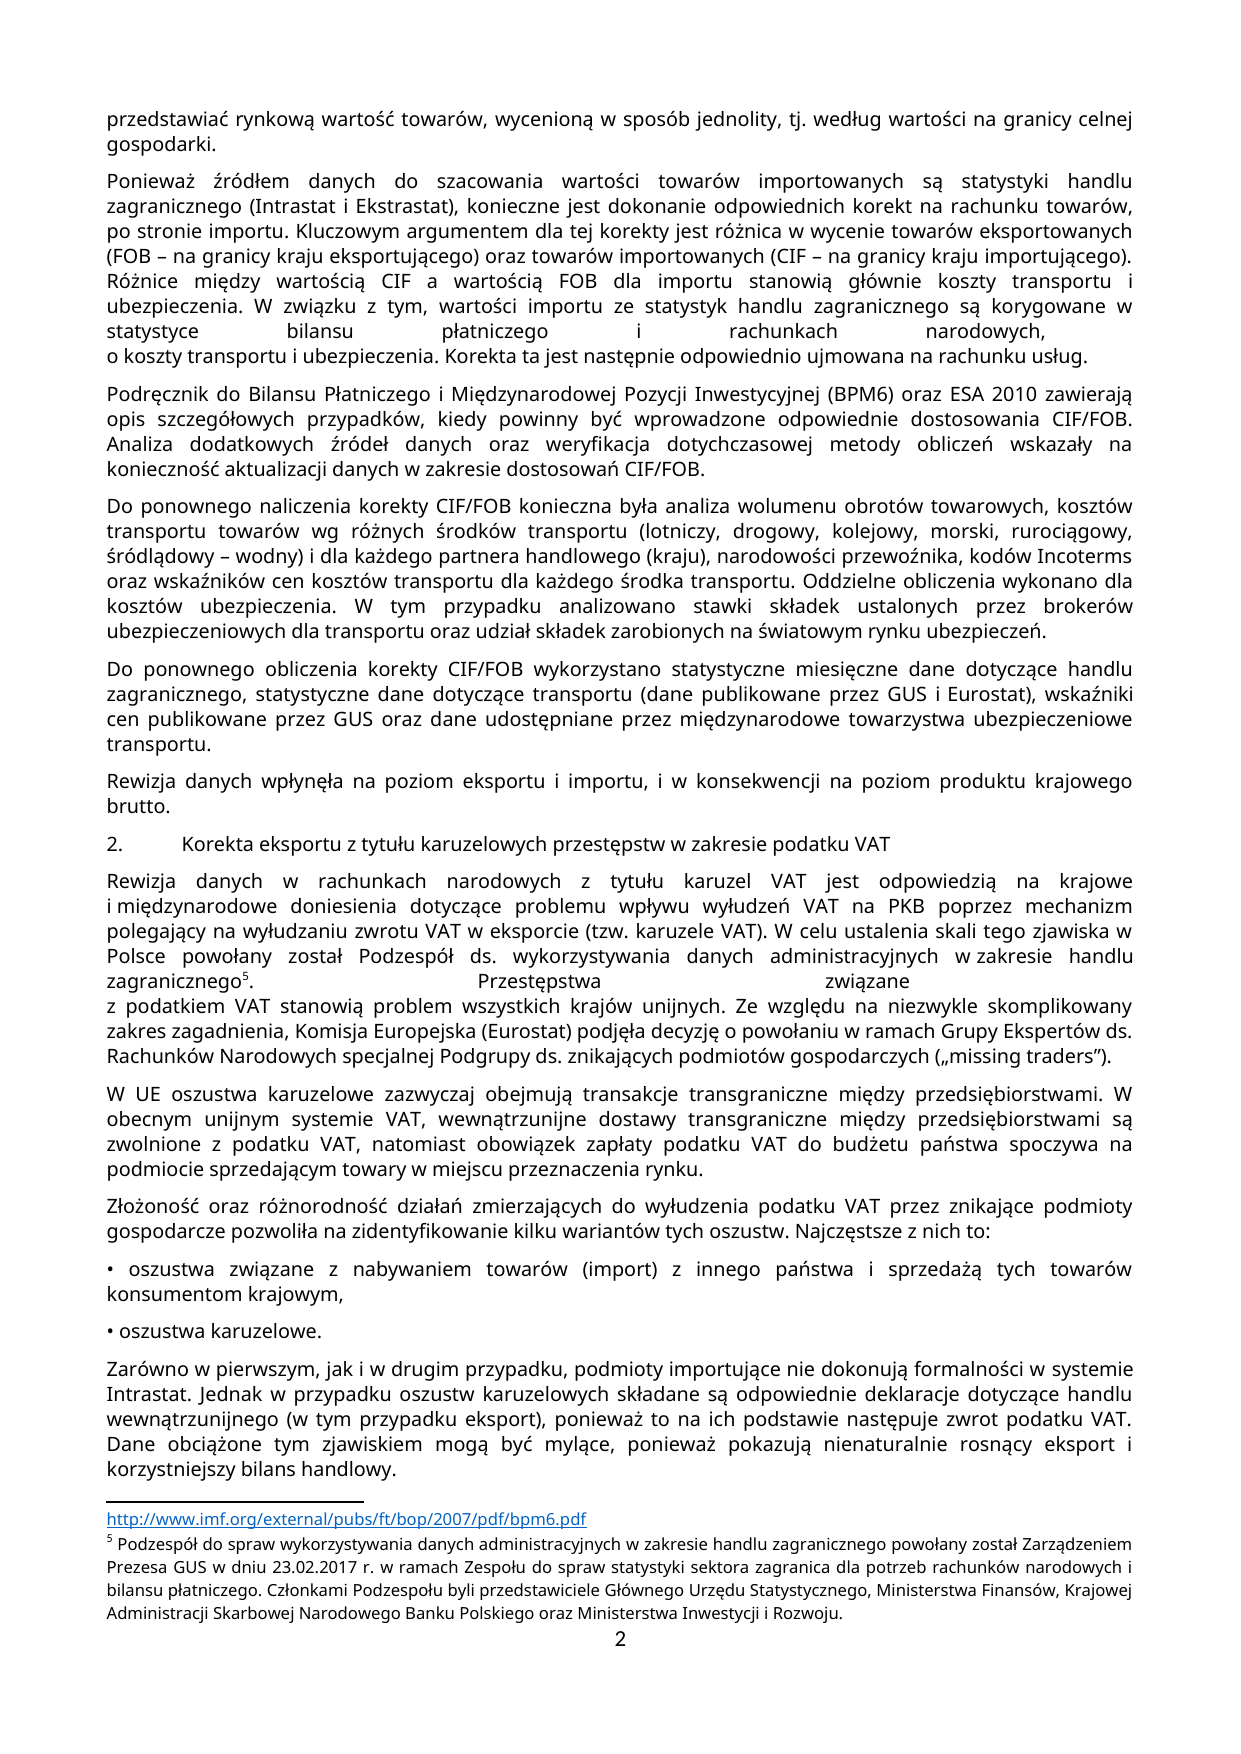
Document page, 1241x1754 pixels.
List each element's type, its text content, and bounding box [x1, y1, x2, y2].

text Złożoność oraz różnorodność działań zmierzających do wyłudzenia podatku VAT przez znikające podmioty gospodarcze pozwoliła na zidentyfikowanie kilku wariantów tych oszustw. Najczęstsze z nich to: [106, 1194, 1134, 1244]
text Do ponownego obliczenia korekty CIF/FOB wykorzystano statystyczne miesięczne dane dotyczące handlu zagranicznego, statystyczne dane dotyczące transportu (dane publikowane przez GUS i Eurostat), wskaźniki cen publikowane przez GUS oraz dane udostępniane przez międzynarodowe towarzystwa ubezpieczeniowe transportu. [106, 656, 1134, 756]
text Podręcznik do Bilansu Płatniczego i Międzynarodowej Pozycji Inwestycyjnej (BPM6) oraz ESA 2010 zawierają opis szczegółowych przypadków, kiedy powinny być wprowadzone odpowiednie dostosowania CIF/FOB. Analiza dodatkowych źródeł danych oraz weryfikacja dotychczasowej metody obliczeń wskazały na konieczność aktualizacji danych w zakresie dostosowań CIF/FOB. [106, 381, 1134, 481]
text Rewizja danych w rachunkach narodowych z tytułu karuzel VAT jest odpowiedzią na krajowe i międzynarodowe doniesienia dotyczące problemu wpływu wyłudzeń VAT na PKB poprzez mechanizm polegający na wyłudzaniu zwrotu VAT w eksporcie (tzw. karuzele VAT). W celu ustalenia skali tego zjawiska w Polsce powołany został Podzespół ds. wykorzystywania danych administracyjnych w zakresie handlu zagranicznego. Przestępstwa związane z podatkiem VAT stanowią problem wszystkich krajów unijnych. Ze względu na niezwykle skomplikowany zakres zagadnienia, Komisja Europejska (Eurostat) podjęła decyzję o powołaniu w ramach Grupy Ekspertów ds. Rachunków Narodowych specjalnej Podgrupy ds. znikających podmiotów gospodarczych („missing traders”). [106, 869, 1134, 1069]
text Rewizja danych wpłynęła na poziom eksportu i importu, i w konsekwencji na poziom produktu krajowego brutto. [106, 769, 1134, 819]
text Zarówno w pierwszym, jak i w drugim przypadku, podmioty importujące nie dokonują formalności w systemie Intrastat. Jednak w przypadku oszustw karuzelowych składane są odpowiednie deklaracje dotyczące handlu wewnątrzunijnego (w tym przypadku eksport), ponieważ to na ich podstawie następuje zwrot podatku VAT. Dane obciążone tym zjawiskiem mogą być mylące, ponieważ pokazują nienaturalnie rosnący eksport i korzystniejszy bilans handlowy. [106, 1356, 1134, 1481]
text • oszustwa karuzelowe. [106, 1319, 1134, 1344]
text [106, 106, 1134, 156]
text Ponieważ źródłem danych do szacowania wartości towarów importowanych są statystyki handlu zagranicznego (Intrastat i Ekstrastat), konieczne jest dokonanie odpowiednich korekt na rachunku towarów, po stronie importu. Kluczowym argumentem dla tej korekty jest różnica w wycenie towarów eksportowanych (FOB – na granicy kraju eksportującego) oraz towarów importowanych (CIF – na granicy kraju importującego). Różnice między wartością CIF a wartością FOB dla importu stanowią głównie koszty transportu i ubezpieczenia. W związku z tym, wartości importu ze statystyk handlu zagranicznego są korygowane w statystyce bilansu płatniczego i rachunkach narodowych, o koszty transportu i ubezpieczenia. Korekta ta jest następnie odpowiednio ujmowana na rachunku usług. [106, 169, 1134, 369]
text W UE oszustwa karuzelowe zazwyczaj obejmują transakcje transgraniczne między przedsiębiorstwami. W obecnym unijnym systemie VAT, wewnątrzunijne dostawy transgraniczne między przedsiębiorstwami są zwolnione z podatku VAT, natomiast obowiązek zapłaty podatku VAT do budżetu państwa spoczywa na podmiocie sprzedającym towary w miejscu przeznaczenia rynku. [106, 1081, 1134, 1181]
text Do ponownego naliczenia korekty CIF/FOB konieczna była analiza wolumenu obrotów towarowych, kosztów transportu towarów wg różnych środków transportu (lotniczy, drogowy, kolejowy, morski, rurociągowy, śródlądowy – wodny) i dla każdego partnera handlowego (kraju), narodowości przewoźnika, kodów Incoterms oraz wskaźników cen kosztów transportu dla każdego środka transportu. Oddzielne obliczenia wykonano dla kosztów ubezpieczenia. W tym przypadku analizowano stawki składek ustalonych przez brokerów ubezpieczeniowych dla transportu oraz udział składek zarobionych na światowym rynku ubezpieczeń. [106, 494, 1134, 644]
text • oszustwa związane z nabywaniem towarów (import) z innego państwa i sprzedażą tych towarów konsumentom krajowym, [106, 1256, 1134, 1306]
text 2. Korekta eksportu z tytułu karuzelowych przestępstw w zakresie podatku VAT [106, 831, 1134, 856]
